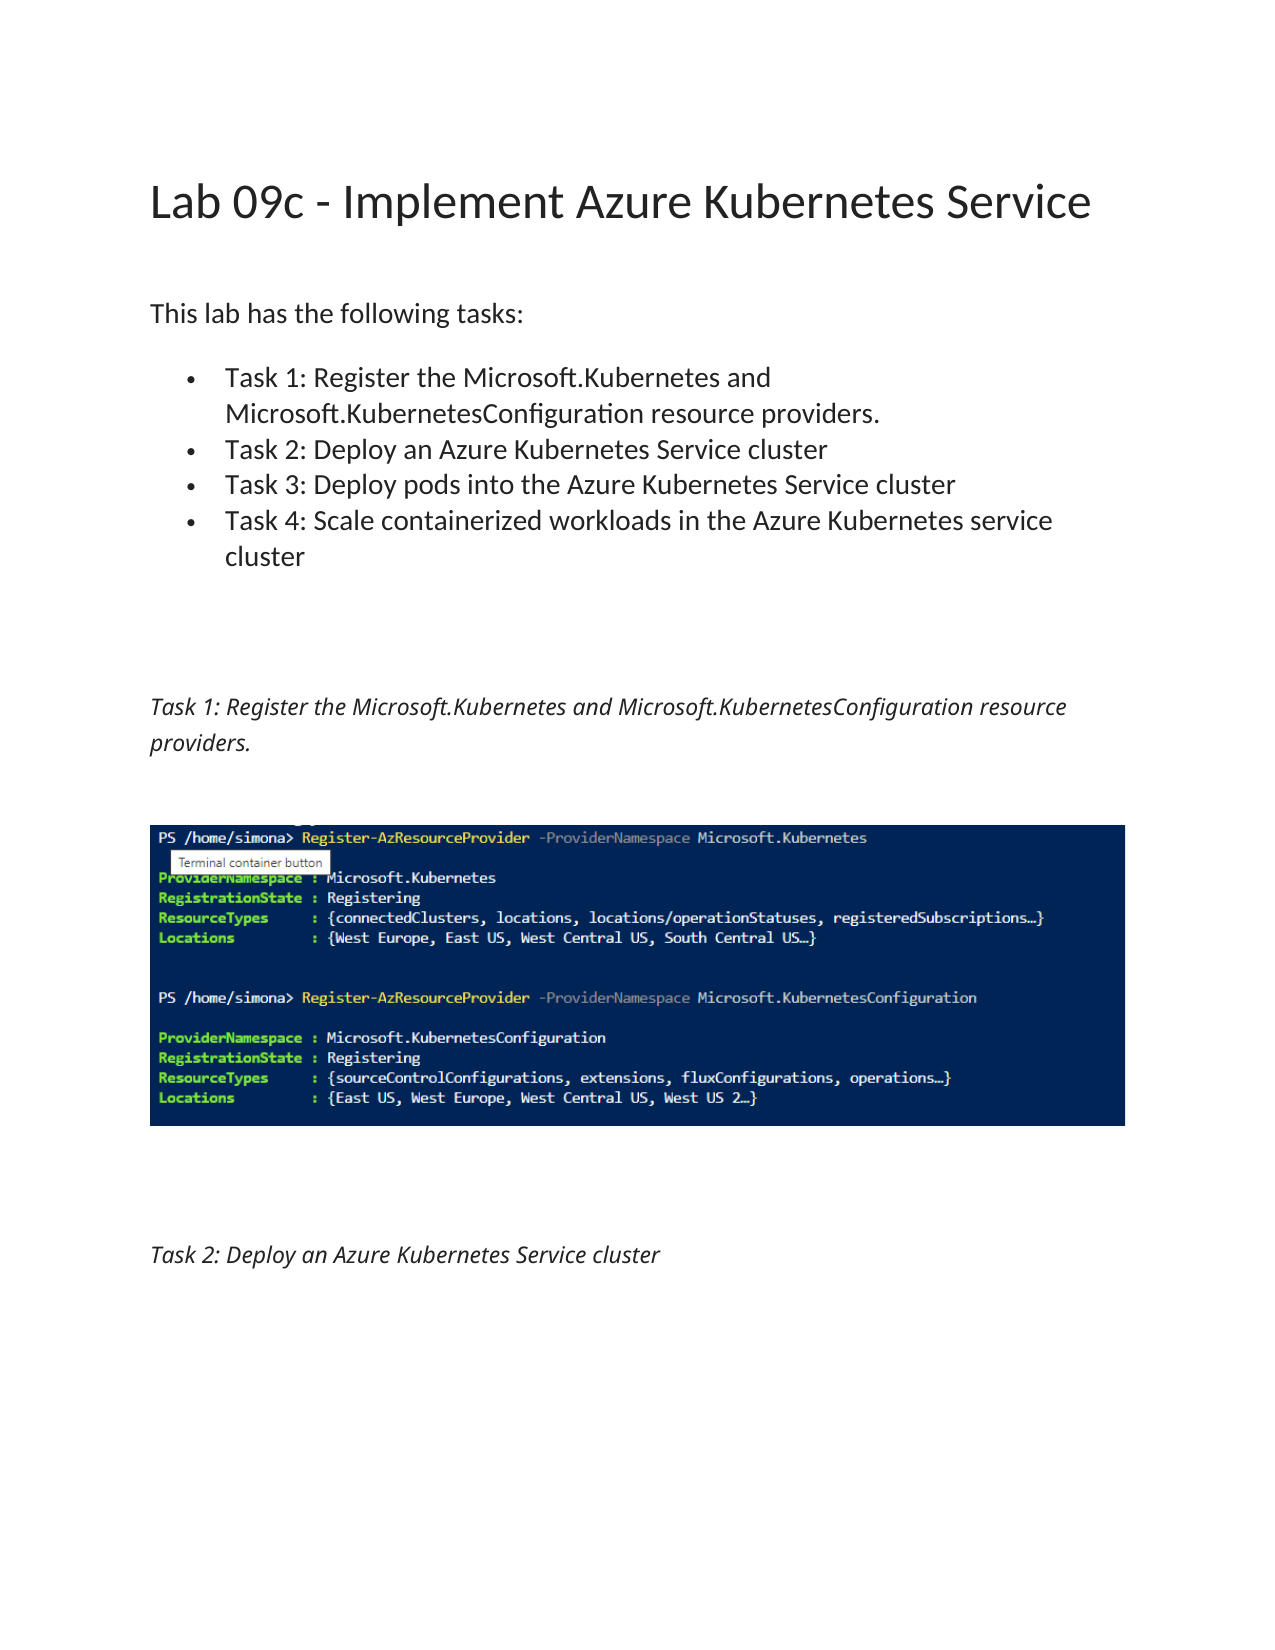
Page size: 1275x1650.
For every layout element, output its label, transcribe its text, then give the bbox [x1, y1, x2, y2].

list Task 4: Scale containerized workloads in the Azure Kubernetes service cluster [187, 502, 1125, 573]
subtitle Task 1: Register the Microsoft.Kubernetes and Microsoft.KubernetesConfiguration resource providers. [150, 691, 1125, 758]
picture [150, 825, 1125, 1126]
text This lab has the following tasks: [150, 295, 1125, 330]
text Lab 09c - Implement Azure Kubernetes Service [150, 169, 1125, 231]
list Task 3: Deploy pods into the Azure Kubernetes Service cluster [187, 466, 1125, 502]
list Task 1: Register the Microsoft.Kubernetes and Microsoft.KubernetesConfiguration resource providers. [187, 359, 1125, 431]
list Task 2: Deploy an Azure Kubernetes Service cluster [187, 431, 1125, 466]
subtitle Task 2: Deploy an Azure Kubernetes Service cluster [150, 1239, 1125, 1270]
